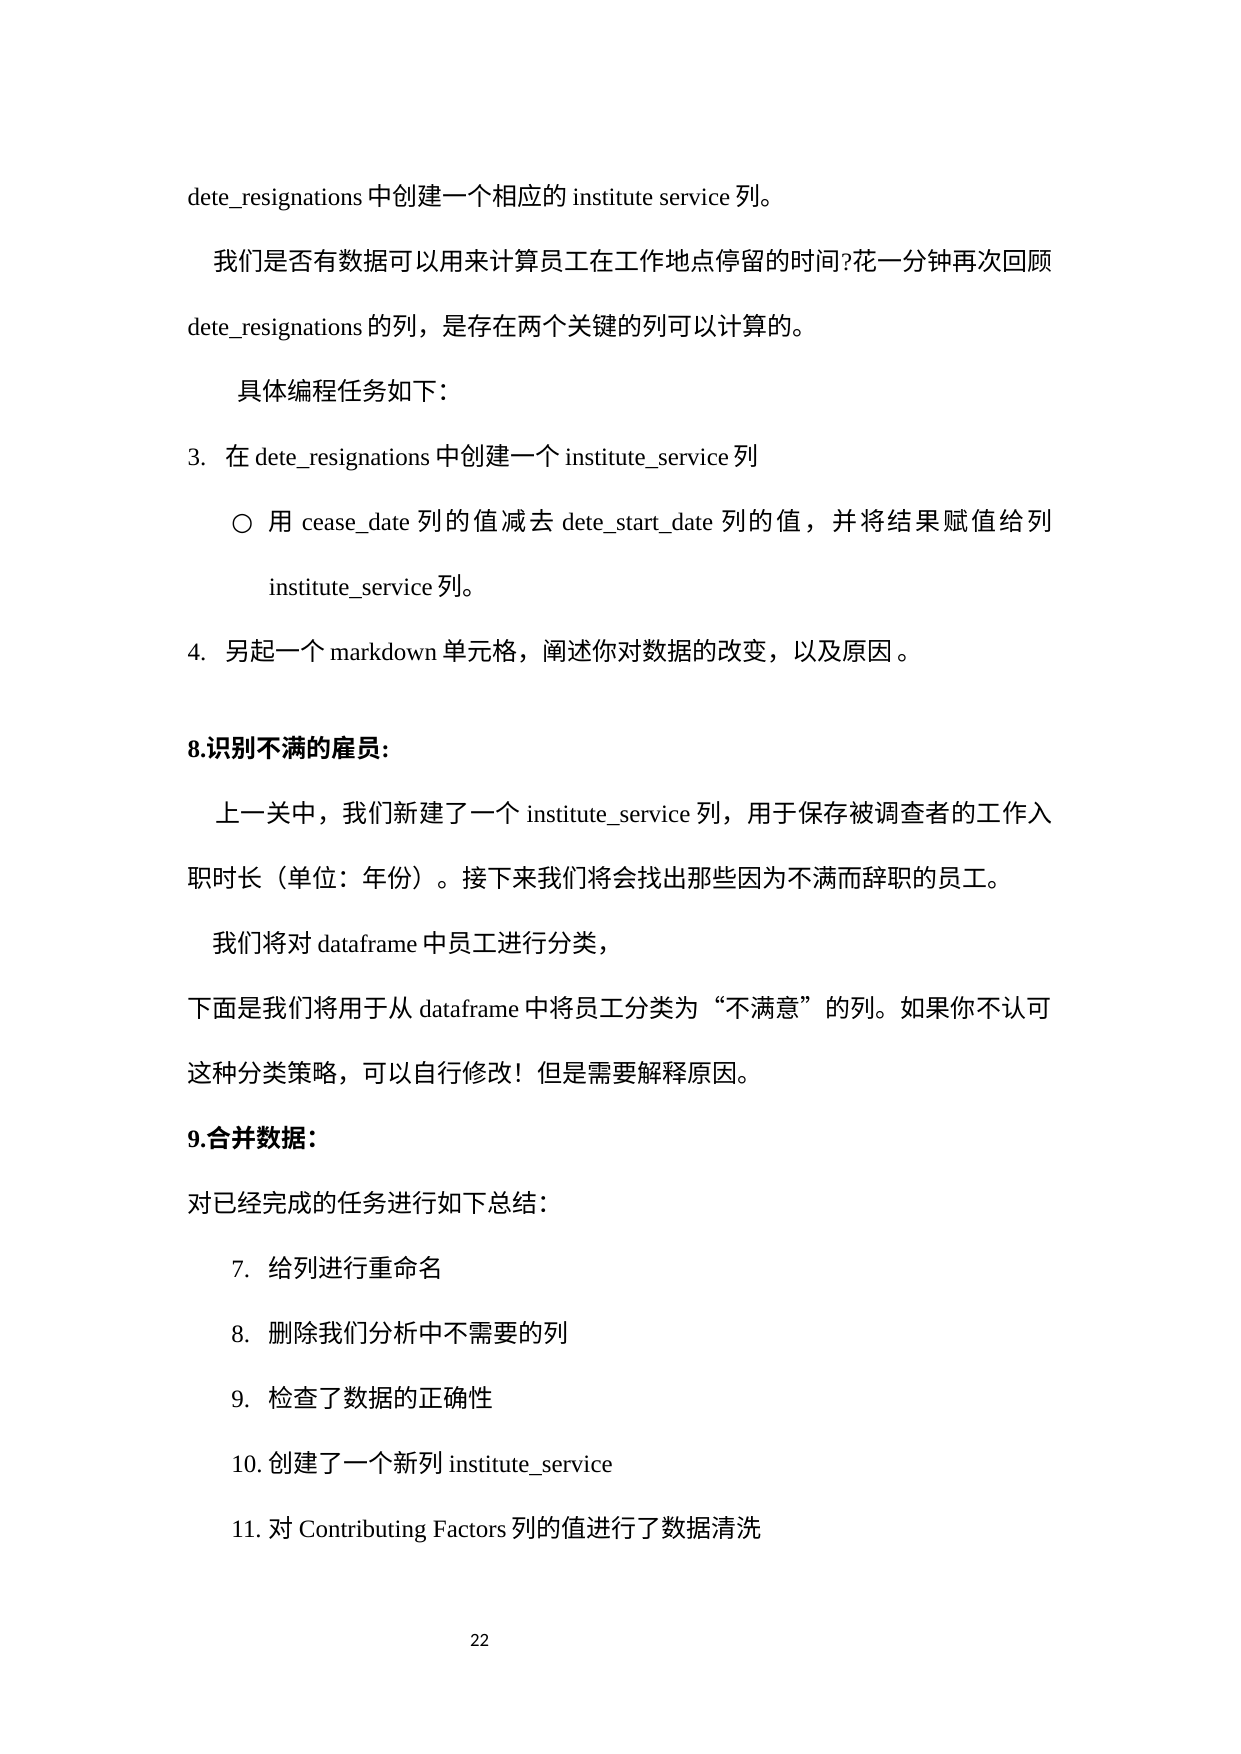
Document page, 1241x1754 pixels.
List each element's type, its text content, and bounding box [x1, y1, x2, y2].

text 9.合并数据： [187, 1104, 1053, 1169]
text 下面是我们将用于从dataframe中将员工分类为“不满意”的列。如果你不认可这种分类策略，可以自行修改！但是需要解释原因。 [187, 974, 1053, 1104]
list 用cease_date列的值减去dete_start_date列的值，并将结果赋值给列institute_service列。 [231, 487, 1053, 617]
list 对Contributing Factors列的值进行了数据清洗 [231, 1494, 1053, 1559]
list 在dete_resignations中创建一个institute_service列 [187, 422, 1053, 487]
list 给列进行重命名 [231, 1234, 1053, 1299]
text 我们将对dataframe中员工进行分类， [187, 909, 1053, 974]
text 上一关中，我们新建了一个institute_service列，用于保存被调查者的工作入职时长（单位：年份）。接下来我们将会找出那些因为不满而辞职的员工。 [187, 779, 1053, 909]
list 检查了数据的正确性 [231, 1364, 1053, 1429]
list 删除我们分析中不需要的列 [231, 1299, 1053, 1364]
list 创建了一个新列institute_service [231, 1429, 1053, 1494]
text 我们是否有数据可以用来计算员工在工作地点停留的时间?花一分钟再次回顾dete_resignations的列，是存在两个关键的列可以计算的。 [187, 227, 1053, 357]
text 8.识别不满的雇员: [187, 714, 1053, 779]
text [187, 162, 1053, 227]
list 另起一个markdown单元格，阐述你对数据的改变，以及原因 。 [187, 617, 1053, 682]
text 对已经完成的任务进行如下总结： [187, 1169, 1053, 1234]
text 具体编程任务如下： [187, 357, 1053, 422]
